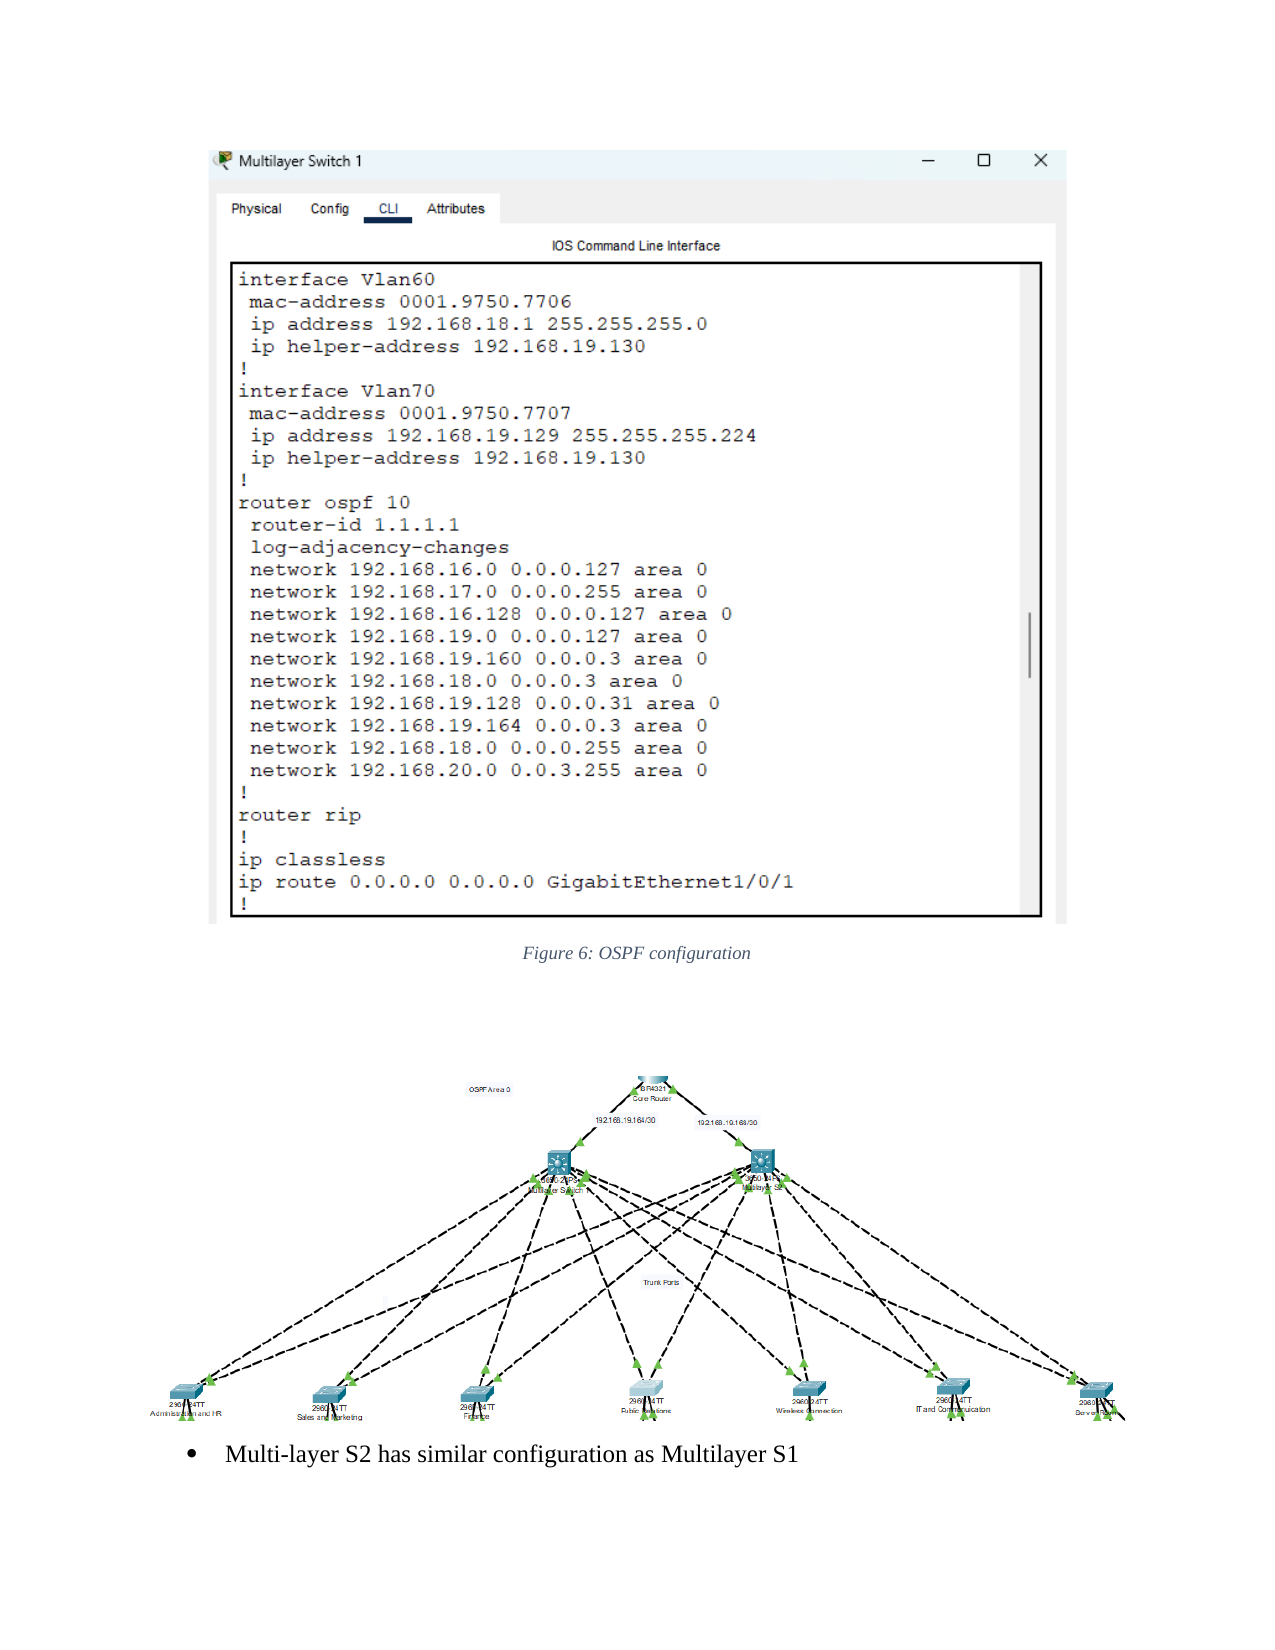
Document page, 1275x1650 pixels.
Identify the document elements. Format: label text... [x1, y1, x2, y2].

text Figure 6: OSPF configuration [150, 942, 1125, 964]
picture [208, 150, 1067, 924]
list Multi-layer S2 has similar configuration as Multilayer S1 [187, 1439, 1125, 1468]
picture [150, 1076, 1125, 1421]
